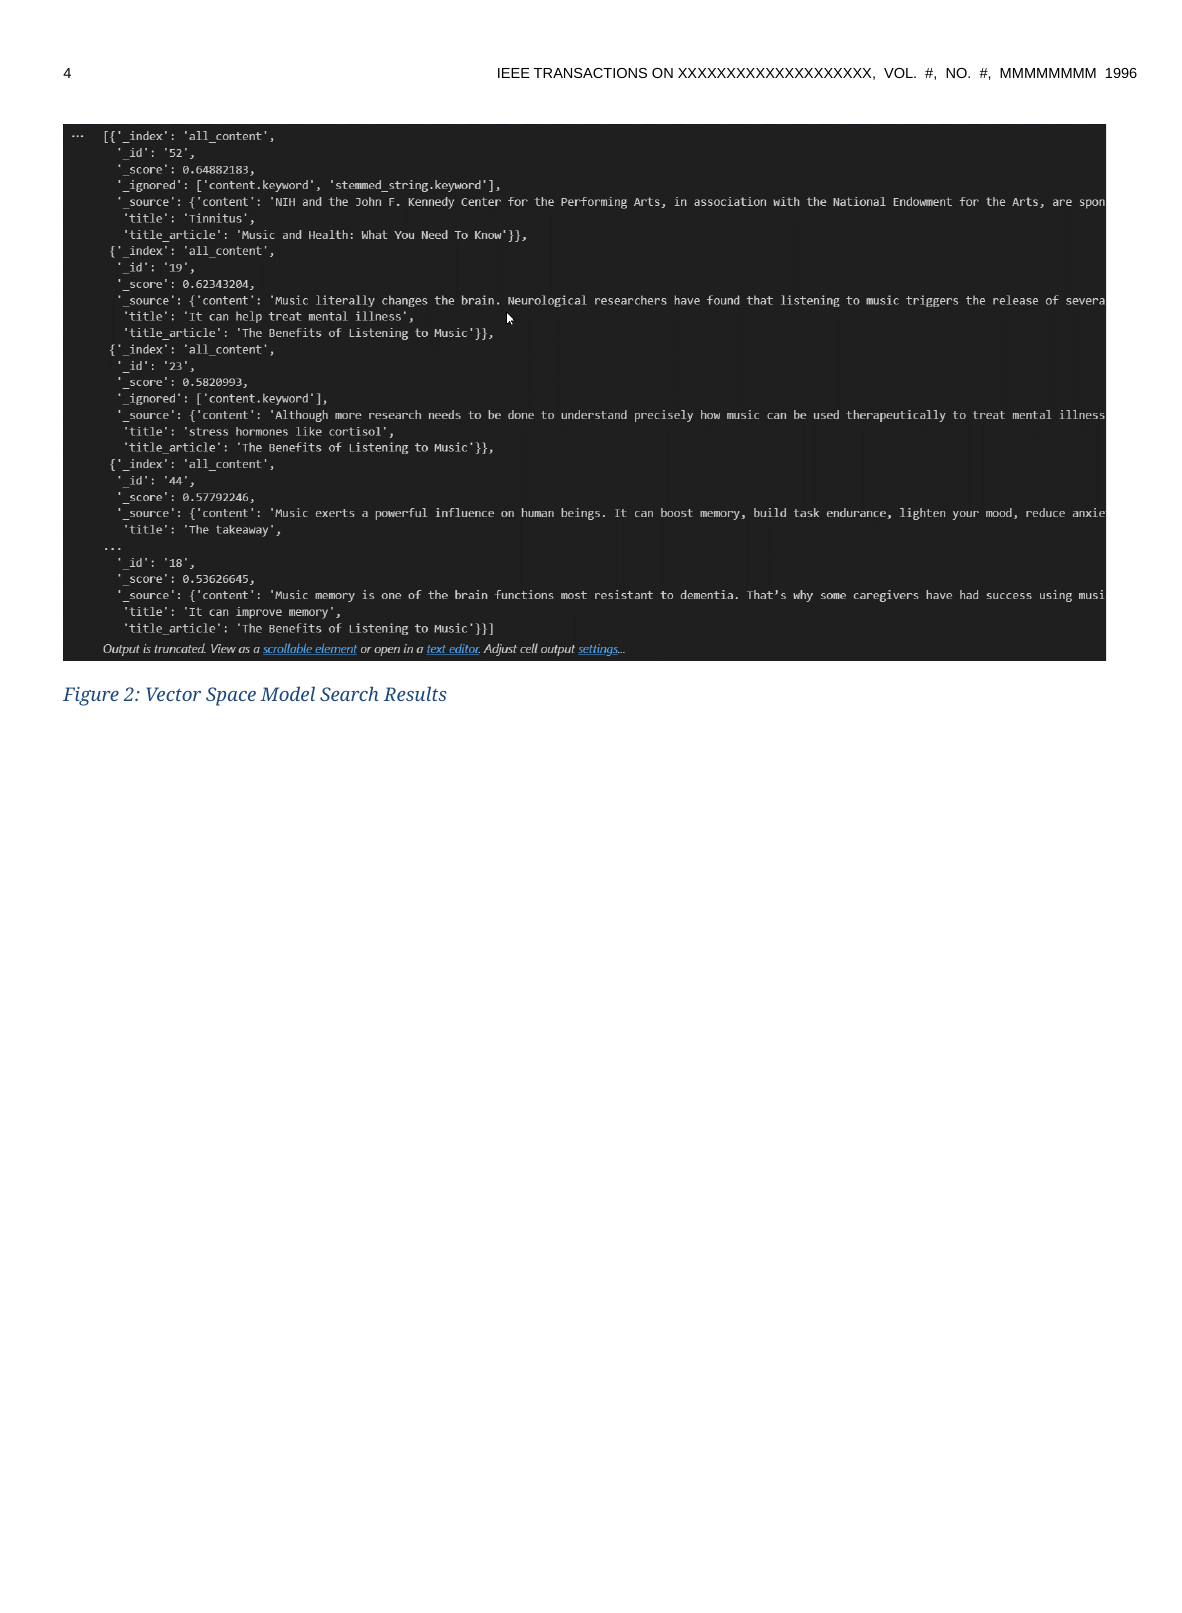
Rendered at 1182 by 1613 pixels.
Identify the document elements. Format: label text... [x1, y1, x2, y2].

picture [63, 124, 1107, 661]
